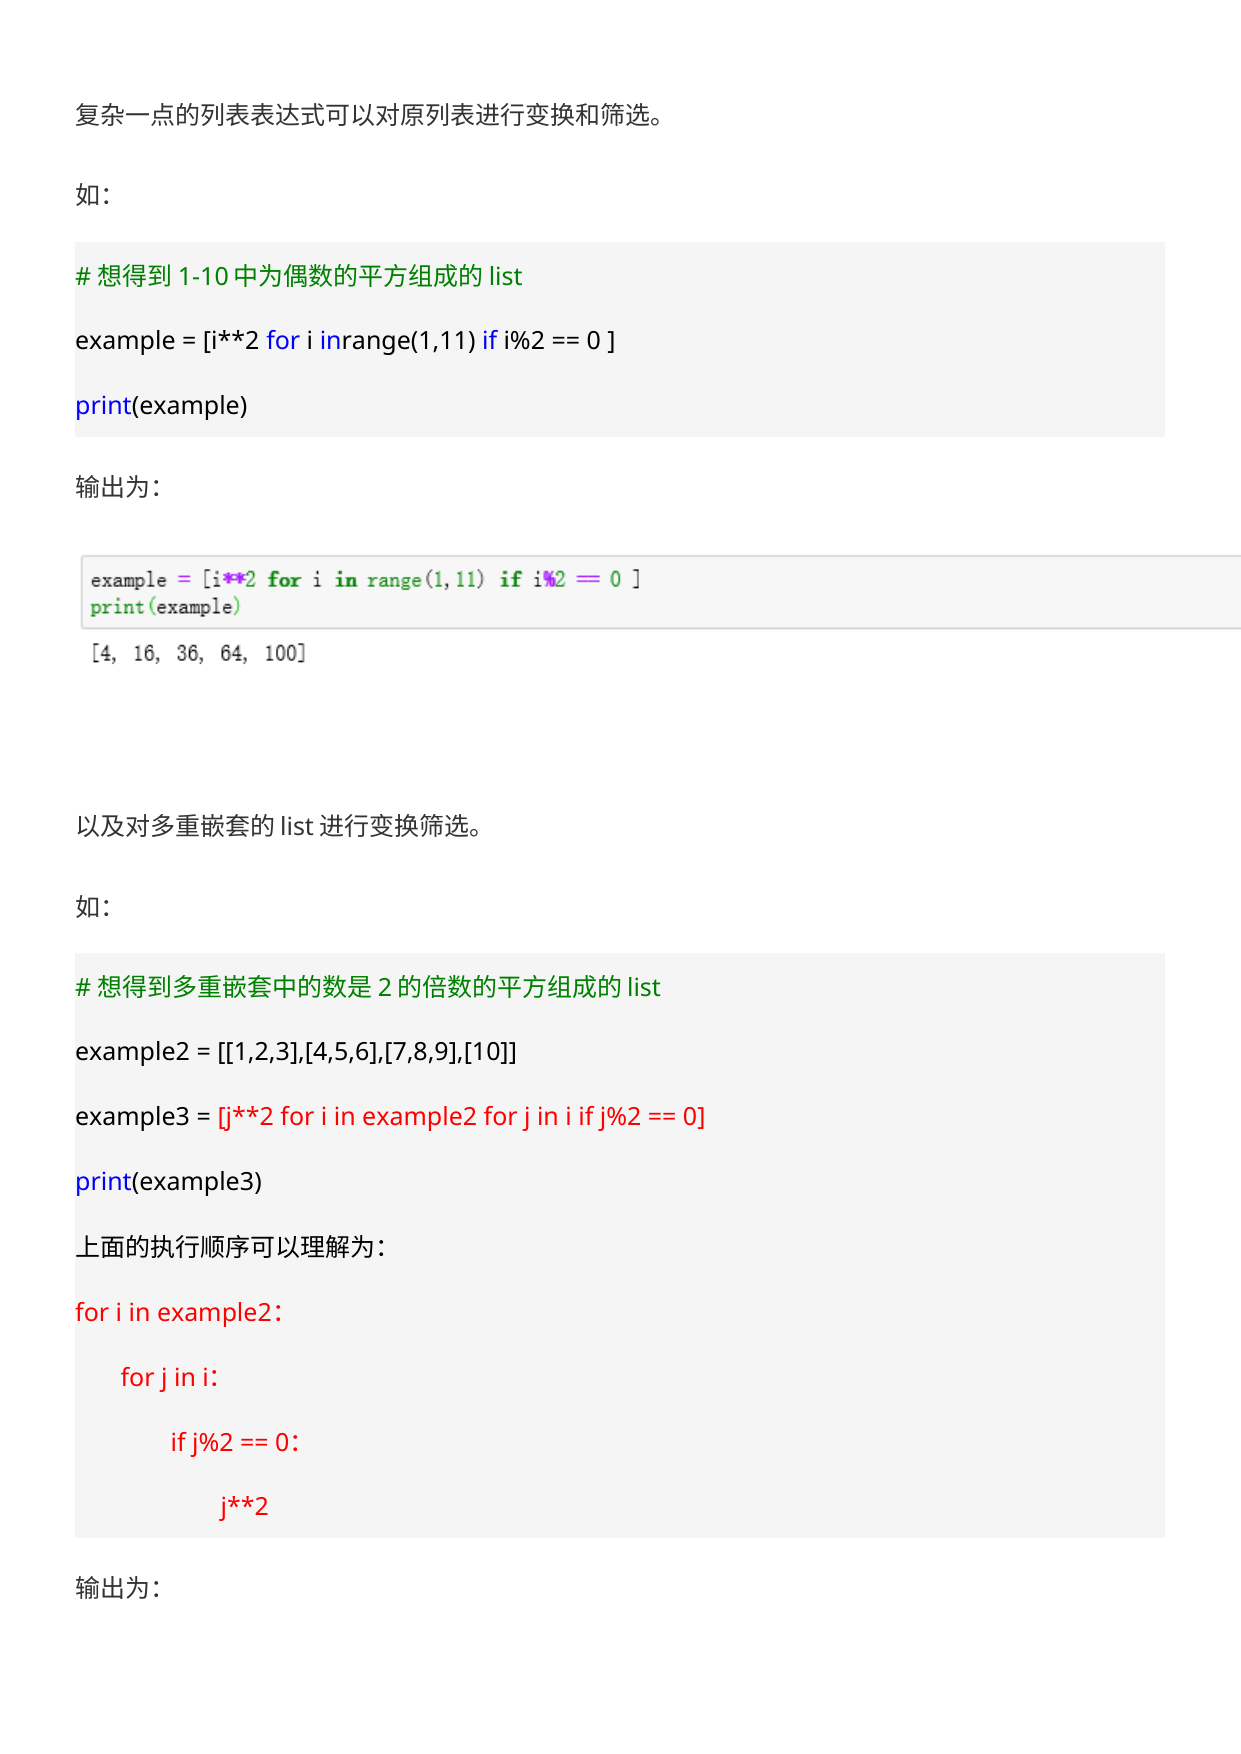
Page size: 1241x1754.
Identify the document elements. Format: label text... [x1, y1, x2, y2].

text # 想得到1-10中为偶数的平方组成的list [75, 242, 1165, 307]
text j**2 [75, 1473, 1165, 1538]
text # 想得到多重嵌套中的数是2的倍数的平方组成的list [75, 953, 1165, 1018]
text 输出为： [75, 453, 1165, 518]
text print(example) [75, 372, 1165, 437]
text if j%2 == 0： [75, 1408, 1165, 1473]
text print(example3) [75, 1148, 1165, 1213]
text 如： [75, 161, 1165, 226]
text for j in i： [75, 1343, 1165, 1408]
text 复杂一点的列表表达式可以对原列表进行变换和筛选。 [75, 81, 1165, 146]
text 输出为： [75, 1554, 1165, 1619]
text 上面的执行顺序可以理解为： [75, 1213, 1165, 1278]
text 如： [75, 873, 1165, 938]
text example2 = [[1,2,3],[4,5,6],[7,8,9],[10]] [75, 1018, 1165, 1083]
text 以及对多重嵌套的list进行变换筛选。 [75, 792, 1165, 857]
text example = [i**2 for i inrange(1,11) if i%2 == 0 ] [75, 307, 1165, 372]
text for i in example2： [75, 1278, 1165, 1343]
text example3 = [j**2 for i in example2 for j in i if j%2 == 0] [75, 1083, 1165, 1148]
picture [75, 546, 1241, 683]
